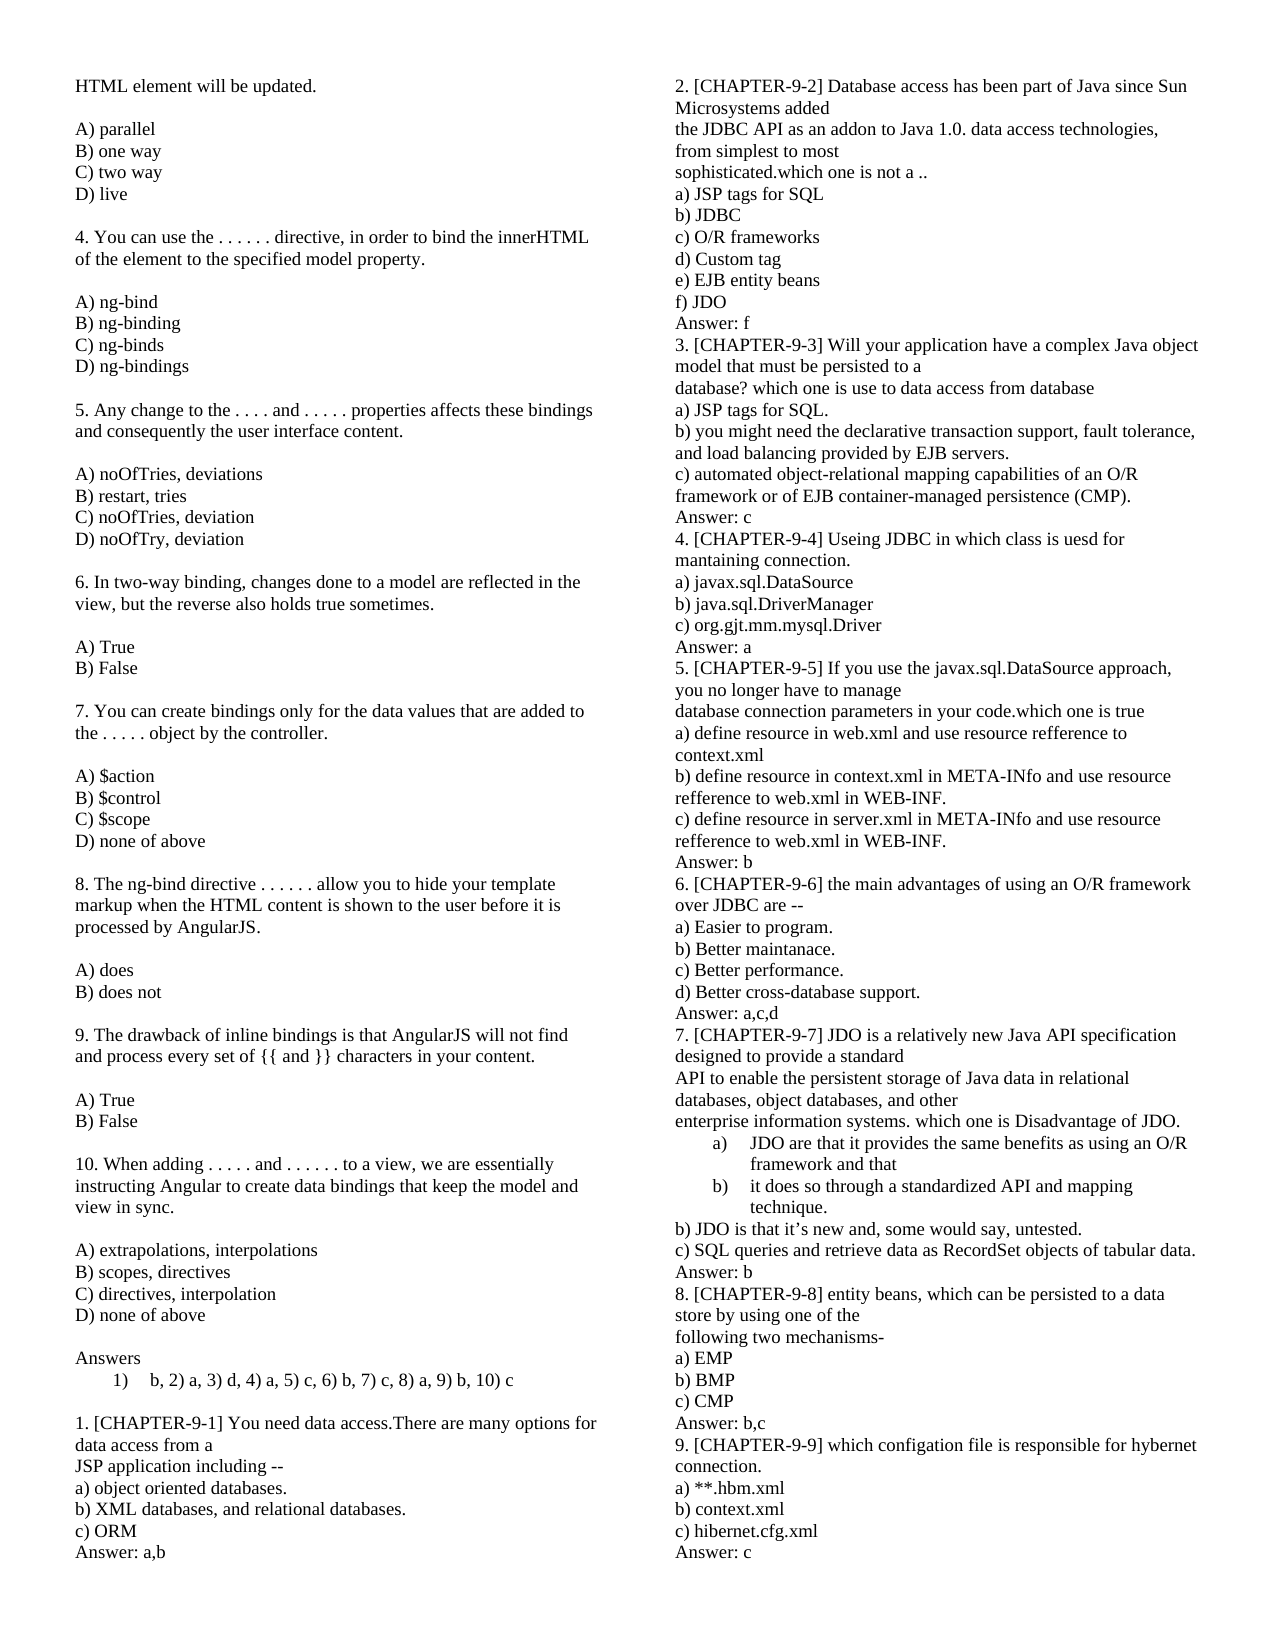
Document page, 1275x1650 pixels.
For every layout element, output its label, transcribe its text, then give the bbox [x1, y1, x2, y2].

text 6. [CHAPTER-9-6] the main advantages of using an O/R framework over JDBC are -- [675, 873, 1200, 916]
text API to enable the persistent storage of Java data in relational databases, object databases, and other [675, 1067, 1200, 1110]
text b) you might need the declarative transaction support, fault tolerance, and load balancing provided by EJB servers. [675, 420, 1200, 463]
text b) JDBC [675, 204, 1200, 226]
text sophisticated.which one is not a .. [675, 161, 1200, 183]
text d) Better cross-database support. [675, 981, 1200, 1002]
text 5. [CHAPTER-9-5] If you use the javax.sql.DataSource approach, you no longer have to manage [675, 657, 1200, 700]
text Answer: a,b [75, 1541, 600, 1563]
text a) EMP [675, 1347, 1200, 1369]
text e) EJB entity beans [675, 269, 1200, 291]
text a) define resource in web.xml and use resource refference to context.xml [675, 722, 1200, 765]
text c) hibernet.cfg.xml [675, 1520, 1200, 1541]
text b) Better maintanace. [675, 937, 1200, 959]
text the JDBC API as an addon to Java 1.0. data access technologies, from simplest to most [675, 118, 1200, 161]
text enterprise information systems. which one is Disadvantage of JDO. [675, 1110, 1200, 1132]
text b) XML databases, and relational databases. [75, 1498, 600, 1520]
text b) context.xml [675, 1498, 1200, 1520]
text a) JSP tags for SQL [675, 183, 1200, 204]
text 3. [CHAPTER-9-3] Will your application have a complex Java object model that must be persisted to a [675, 334, 1200, 377]
text c) automated object-relational mapping capabilities of an O/R framework or of EJB container-managed persistence (CMP). [675, 463, 1200, 506]
text 1. [CHAPTER-9-1] You need data access.There are many options for data access from a [75, 1412, 600, 1455]
text f) JDO [675, 291, 1200, 312]
text Answer: a [675, 636, 1200, 657]
text a) JSP tags for SQL. [675, 398, 1200, 420]
list b, 2) a, 3) d, 4) a, 5) c, 6) b, 7) c, 8) a, 9) b, 10) c [112, 1369, 600, 1390]
text c) ORM [75, 1520, 600, 1541]
text a) object oriented databases. [75, 1477, 600, 1498]
text c) define resource in server.xml in META-INfo and use resource refference to web.xml in WEB-INF. [675, 808, 1200, 851]
text database? which one is use to data access from database [675, 377, 1200, 398]
text 2. [CHAPTER-9-2] Database access has been part of Java since Sun Microsystems added [675, 75, 1200, 118]
text Answer: c [675, 506, 1200, 528]
text Answer: a,c,d [675, 1002, 1200, 1024]
text b) define resource in context.xml in META-INfo and use resource refference to web.xml in WEB-INF. [675, 765, 1200, 808]
text JSP application including -- [75, 1455, 600, 1477]
text d) Custom tag [675, 247, 1200, 269]
text a) javax.sql.DataSource [675, 571, 1200, 592]
text b) JDO is that it’s new and, some would say, untested. [675, 1218, 1200, 1239]
list JDO are that it provides the same benefits as using an O/R framework and that [712, 1132, 1200, 1175]
text a) **.hbm.xml [675, 1477, 1200, 1498]
text Answer: b,c [675, 1412, 1200, 1433]
text database connection parameters in your code.which one is true [675, 700, 1200, 722]
text Answer: b [675, 1261, 1200, 1282]
text Answer: b [675, 851, 1200, 873]
text Answer: f [675, 312, 1200, 334]
text following two mechanisms- [675, 1326, 1200, 1347]
text c) SQL queries and retrieve data as RecordSet objects of tabular data. [675, 1239, 1200, 1261]
text 9. [CHAPTER-9-9] which configation file is responsible for hybernet connection. [675, 1433, 1200, 1477]
text a) Easier to program. [675, 916, 1200, 937]
text c) CMP [675, 1390, 1200, 1412]
text c) O/R frameworks [675, 226, 1200, 247]
text b) java.sql.DriverManager [675, 592, 1200, 614]
list it does so through a standardized API and mapping technique. [712, 1175, 1200, 1218]
text b) BMP [675, 1369, 1200, 1390]
text 8. [CHAPTER-9-8] entity beans, which can be persisted to a data store by using one of the [675, 1282, 1200, 1326]
text c) Better performance. [675, 959, 1200, 981]
text 4. [CHAPTER-9-4] Useing JDBC in which class is uesd for mantaining connection. [675, 528, 1200, 571]
text c) org.gjt.mm.mysql.Driver [675, 614, 1200, 636]
text Answer: c [675, 1541, 1200, 1563]
text 7. [CHAPTER-9-7] JDO is a relatively new Java API specification designed to provide a standard [675, 1024, 1200, 1067]
